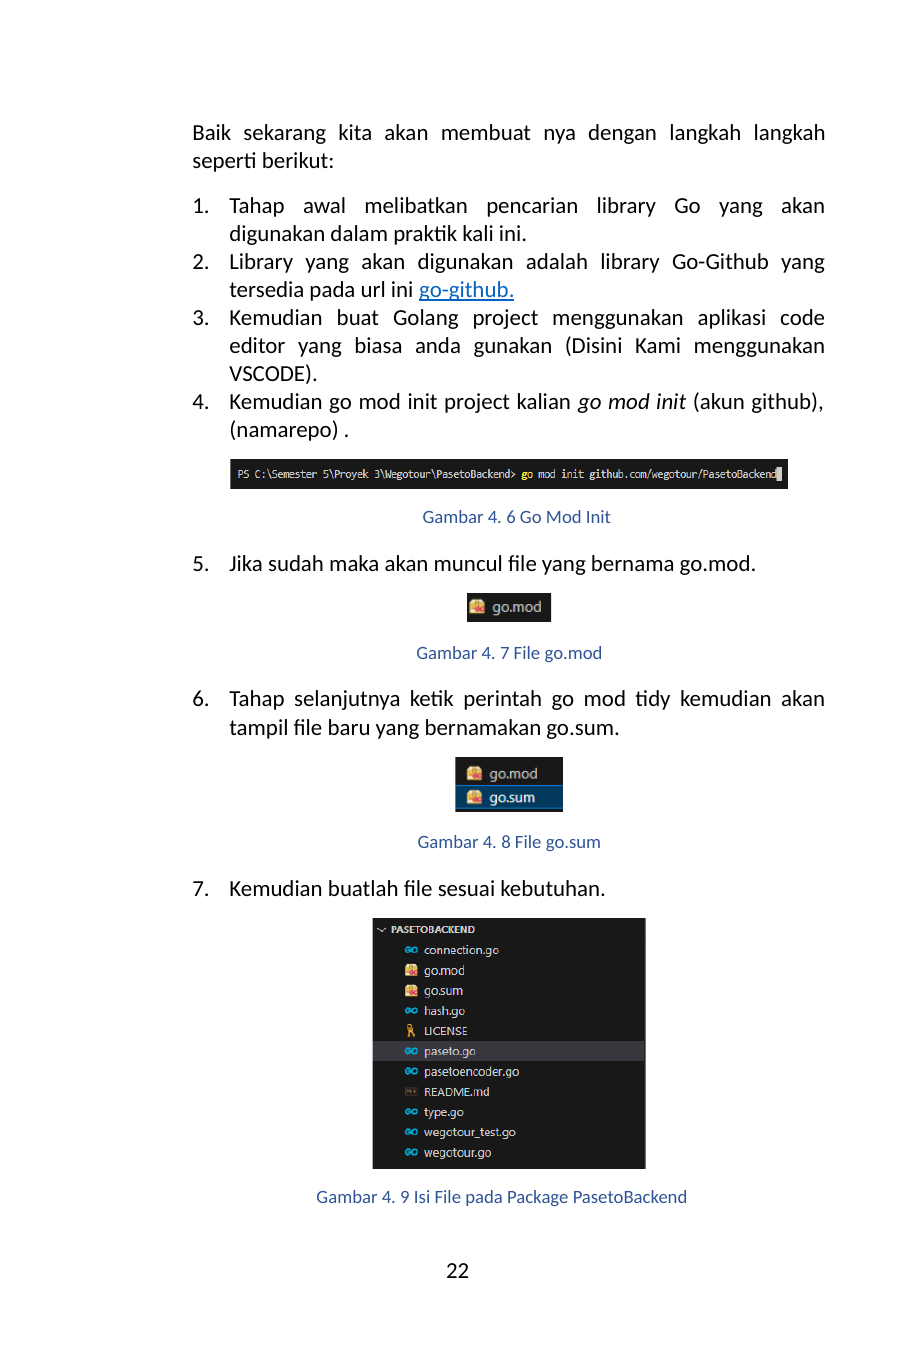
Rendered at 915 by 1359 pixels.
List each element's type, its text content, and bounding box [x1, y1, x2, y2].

list Tahap awal melibatkan pencarian library Go yang akan digunakan dalam praktik kali ini. [192, 191, 826, 247]
list Library yang akan digunakan adalah library Go-Github yang tersedia pada url ini go-github. [192, 247, 826, 303]
picture [372, 918, 646, 1169]
list Tahap selanjutnya ketik perintah go mod tidy kemudian akan tampil file baru yang bernamakan go.sum. [192, 684, 826, 741]
text Gambar 4. 6 Go Mod Init [89, 505, 826, 528]
picture [230, 459, 788, 489]
picture [455, 757, 563, 812]
text Gambar 4. 7 File go.mod [89, 641, 826, 664]
list Kemudian go mod init project kalian go mod init (akun github), (namarepo) . [192, 387, 826, 443]
picture [467, 593, 552, 622]
list Kemudian buat Golang project menggunakan aplikasi code editor yang biasa anda gunakan (Disini Kami menggunakan VSCODE). [192, 303, 826, 387]
text Gambar 4. 8 File go.sum [89, 831, 826, 853]
text Gambar 4. 9 Isi File pada Package PasetoBackend [89, 1186, 826, 1208]
list Jika sudah maka akan muncul file yang bernama go.mod. [192, 549, 826, 577]
list Kemudian buatlah file sesuai kebutuhan. [192, 874, 826, 902]
text Baik sekarang kita akan membuat nya dengan langkah langkah seperti berikut: [192, 118, 826, 174]
